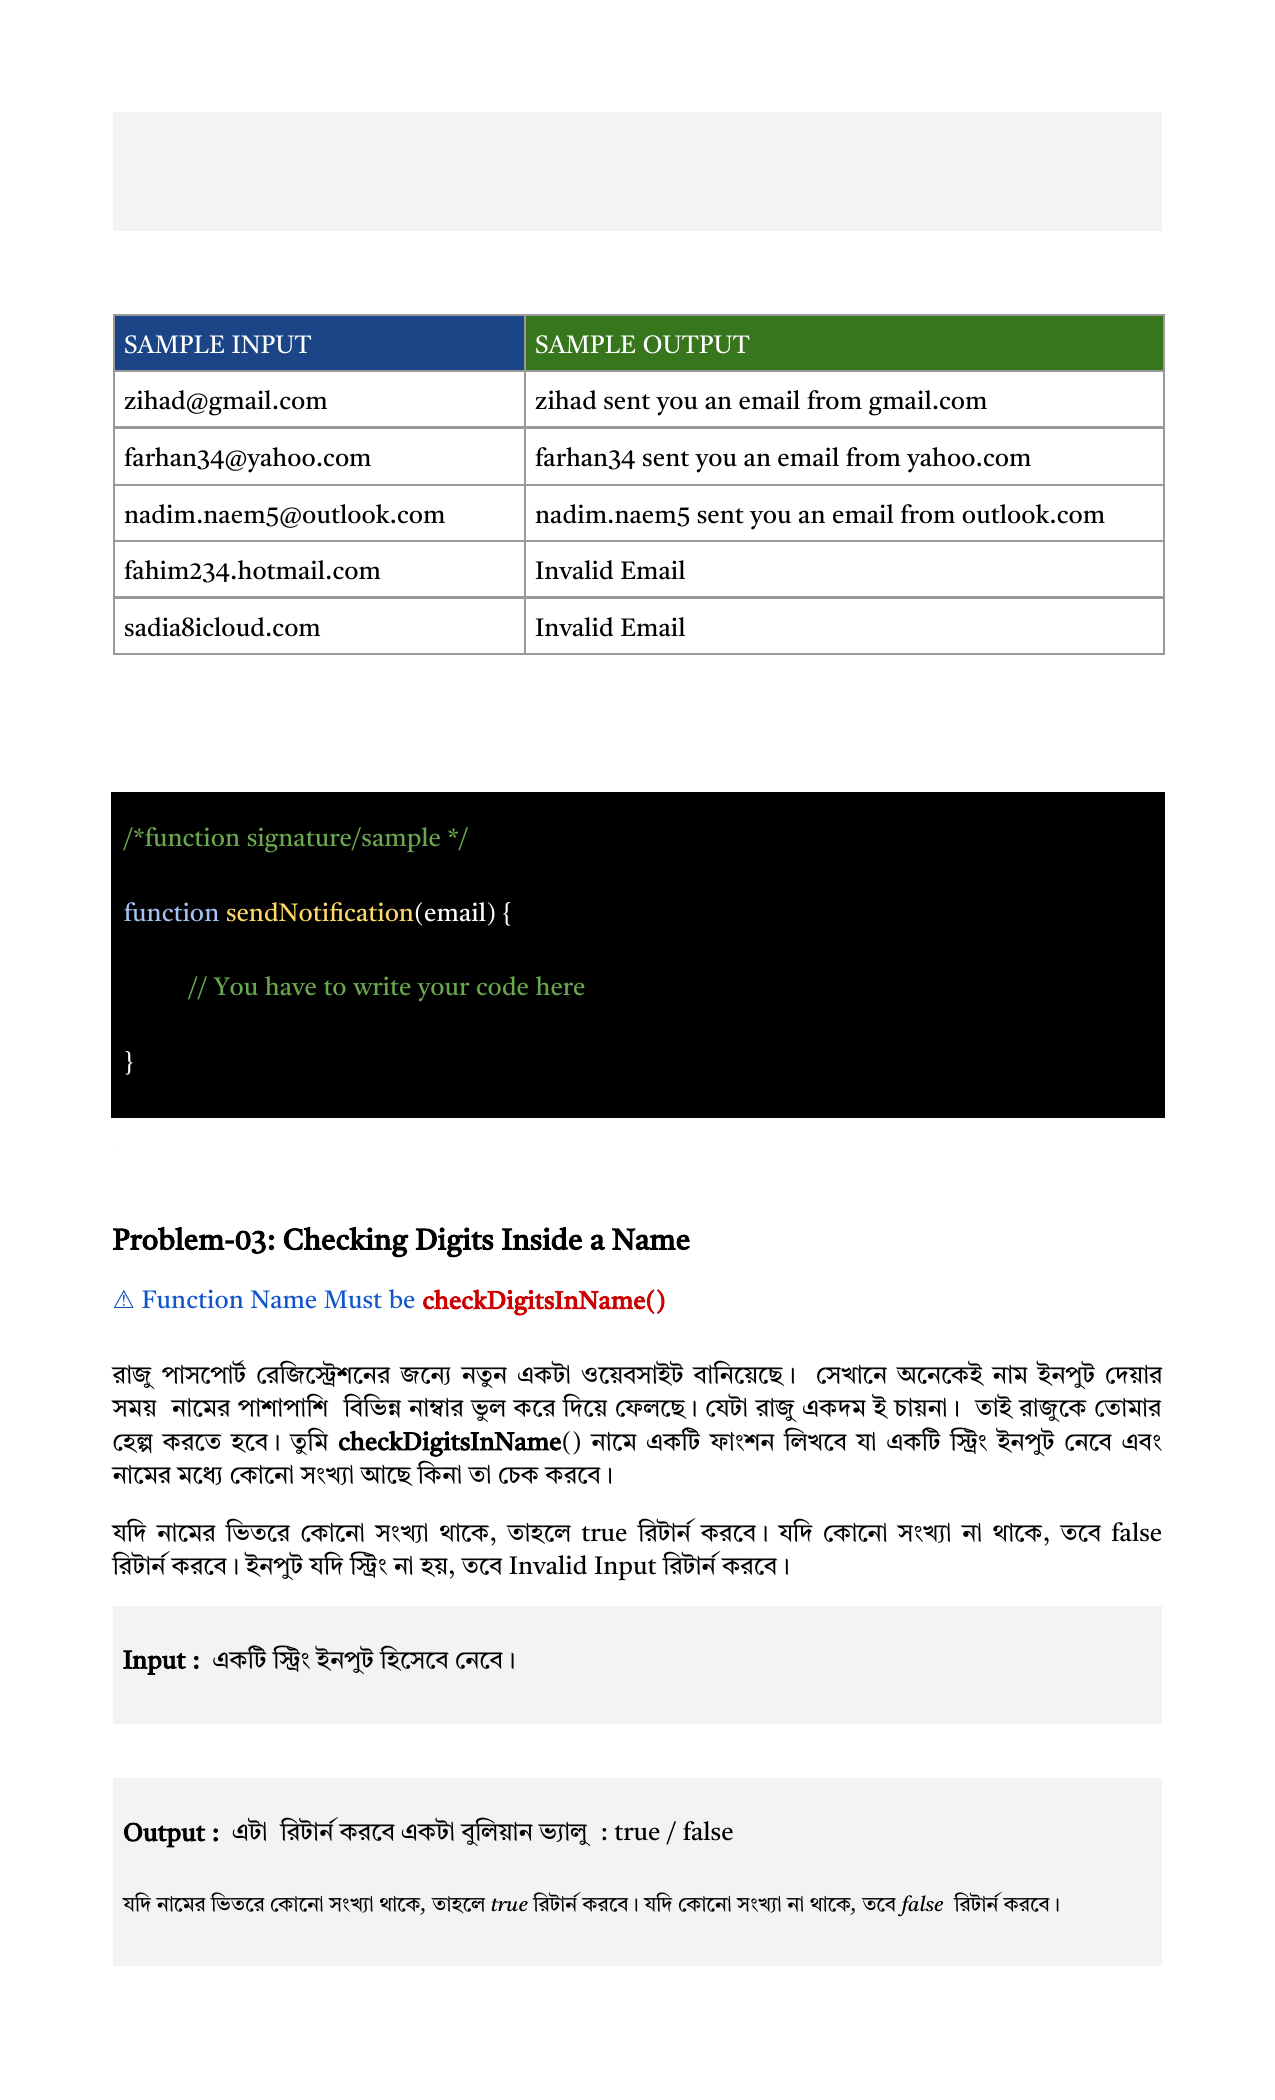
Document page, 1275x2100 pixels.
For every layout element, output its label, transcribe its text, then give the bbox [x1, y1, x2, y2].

table_header Output : এটা রিটার্ন করবে একটা বুলিয়ান ভ্যালু : true / false যদি নামের ভিতরে কোনো সংখ্যা থাকে, তাহলে true রিটার্ন করবে। যদি কোনো সংখ্যা না থাকে, তবে false রিটার্ন করবে। [113, 1778, 1162, 1966]
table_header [113, 112, 1162, 231]
table_cell farhan34@yahoo.com [115, 429, 524, 484]
table_cell Invalid Email [526, 542, 1163, 596]
table_cell zihad@gmail.com [115, 372, 524, 426]
text ⚠️ Function Name Must be checkDigitsInName() [112, 1282, 1162, 1315]
table_header SAMPLE INPUT [115, 316, 524, 370]
table_cell Invalid Email [526, 599, 1163, 653]
table_header SAMPLE OUTPUT [526, 316, 1163, 370]
table_cell nadim.naem5@outlook.com [115, 486, 524, 540]
table_cell sadia8icloud.com [115, 599, 524, 653]
table_header /*function signature/sample */ function sendNotification(email) { // You have to write your code here } [114, 794, 1163, 1116]
subtitle Problem-03: Checking Digits Inside a Name [112, 1218, 1162, 1257]
text যদি নামের ভিতরে কোনো সংখ্যা থাকে, তাহলে true রিটার্ন করবে। যদি কোনো সংখ্যা না থাকে, তবে false রিটার্ন করবে। ইনপুট যদি স্ট্রিং না হয়, তবে Invalid Input রিটার্ন করবে। [112, 1514, 1162, 1581]
table_cell farhan34 sent you an email from yahoo.com [526, 429, 1163, 484]
table_cell fahim234.hotmail.com [115, 542, 524, 596]
table_cell nadim.naem5 sent you an email from outlook.com [526, 486, 1163, 540]
table_header Input : একটি স্ট্রিং ইনপুট হিসেবে নেবে। [113, 1606, 1162, 1724]
table_cell zihad sent you an email from gmail.com [526, 372, 1163, 426]
text রাজু পাসপোর্ট রেজিস্ট্রেশনের জন্যে নতুন একটা ওয়েবসাইট বানিয়েছে। সেখানে অনেকেই নাম ইনপুট দেয়ার সময় নামের পাশাপাশি বিভিন্ন নাম্বার ভুল করে দিয়ে ফেলছে। যেটা রাজু একদম ই চায়না। তাই রাজুকে তোমার হেল্প করতে হবে। তুমি checkDigitsInName() নামে একটি ফাংশন লিখবে যা একটি স্ট্রিং ইনপুট নেবে এবং নামের মধ্যে কোনো সংখ্যা আছে কিনা তা চেক করবে। [112, 1356, 1162, 1489]
